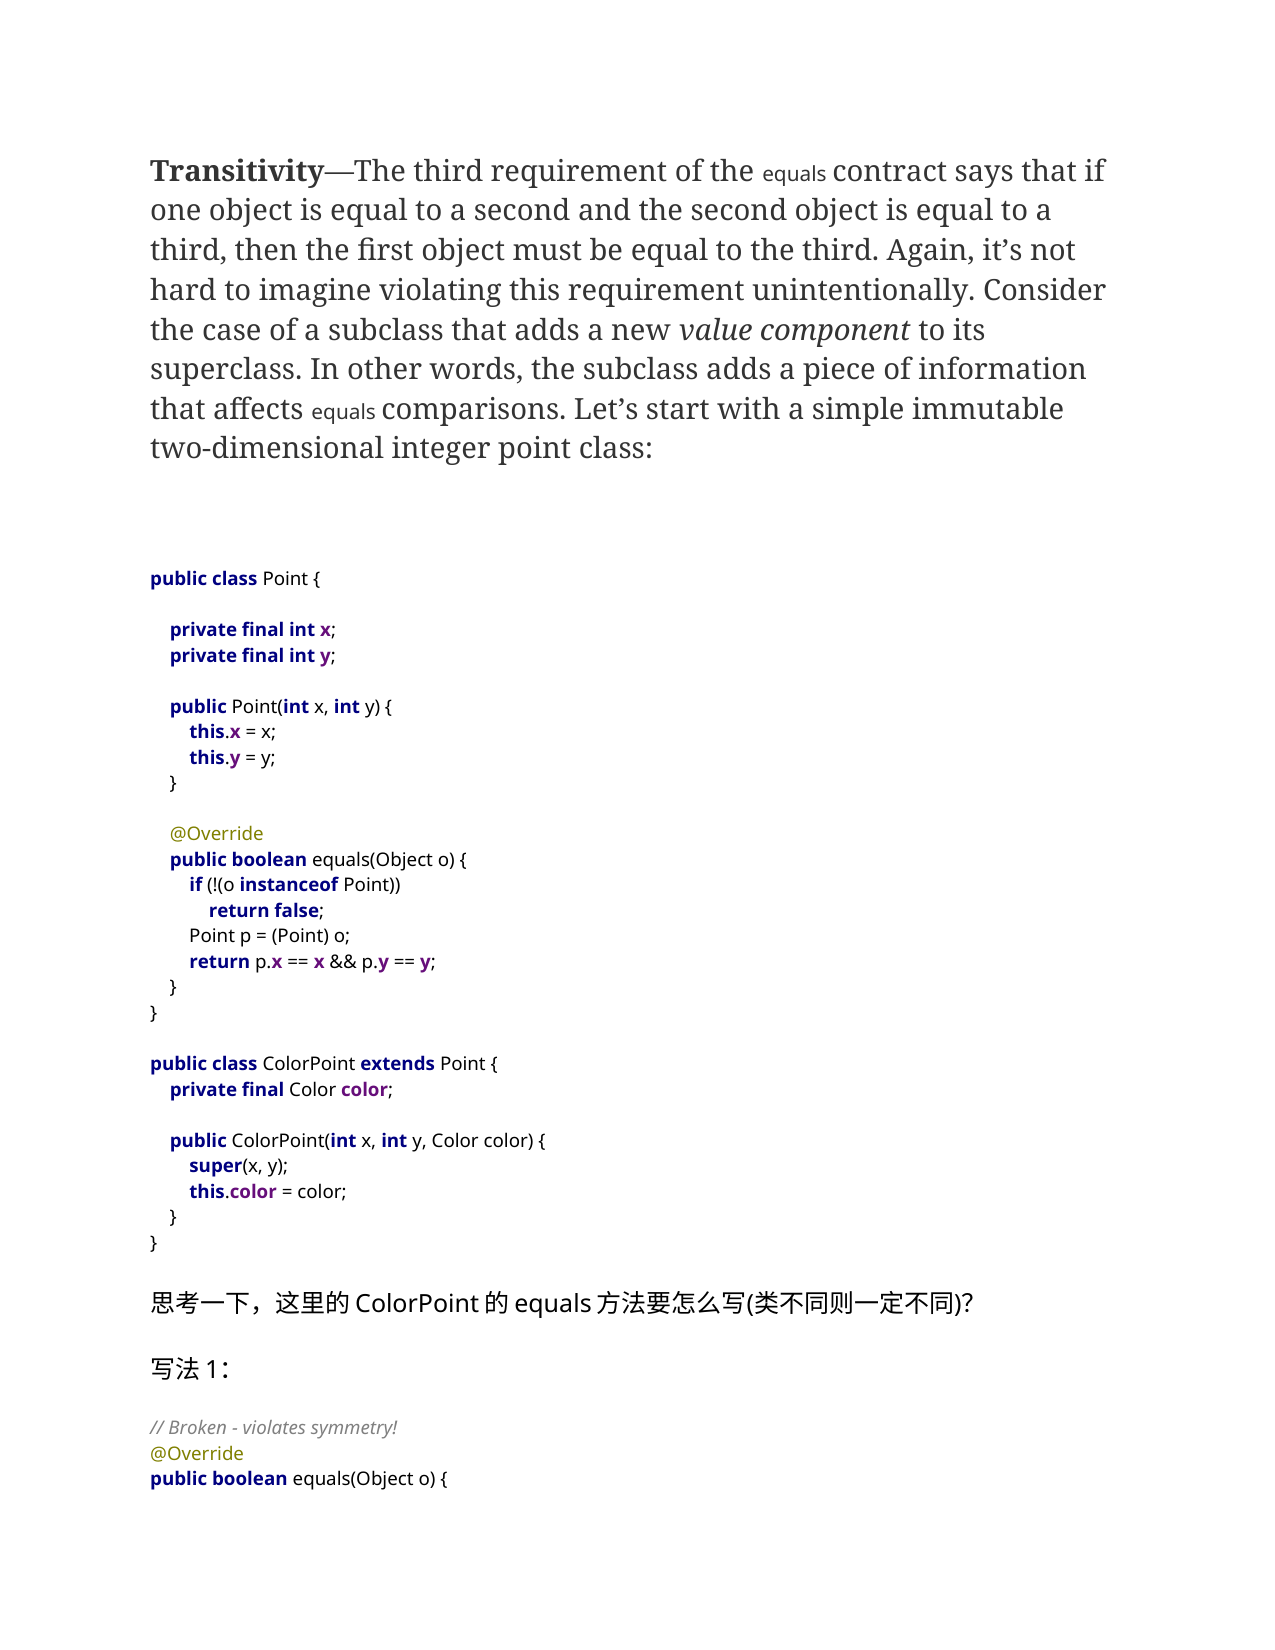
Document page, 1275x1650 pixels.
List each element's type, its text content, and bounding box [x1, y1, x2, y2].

text public class Point { private final int x; private final int y; public Point(int x, int y) { this.x = x; this.y = y; } @Override public boolean equals(Object o) { if (!(o instanceof Point)) return false; Point p = (Point) o; return p.x == x && p.y == y; } } public class ColorPoint extends Point { private final Color color; public ColorPoint(int x, int y, Color color) { super(x, y); this.color = color; } } [150, 566, 1125, 1254]
text Transitivity—The third requirement of the equals contract says that if one object is equal to a second and the second object is equal to a third, then the first object must be equal to the third. Again, it’s not hard to imagine violating this requirement unintentionally. Consider the case of a subclass that adds a new value component to its superclass. In other words, the subclass adds a piece of information that affects equals comparisons. Let’s start with a simple immutable two-dimensional integer point class: [150, 150, 1125, 467]
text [150, 1414, 1125, 1491]
text 思考一下，这里的ColorPoint的equals方法要怎么写(类不同则一定不同)？ [150, 1284, 1125, 1320]
text 写法1： [150, 1349, 1125, 1385]
